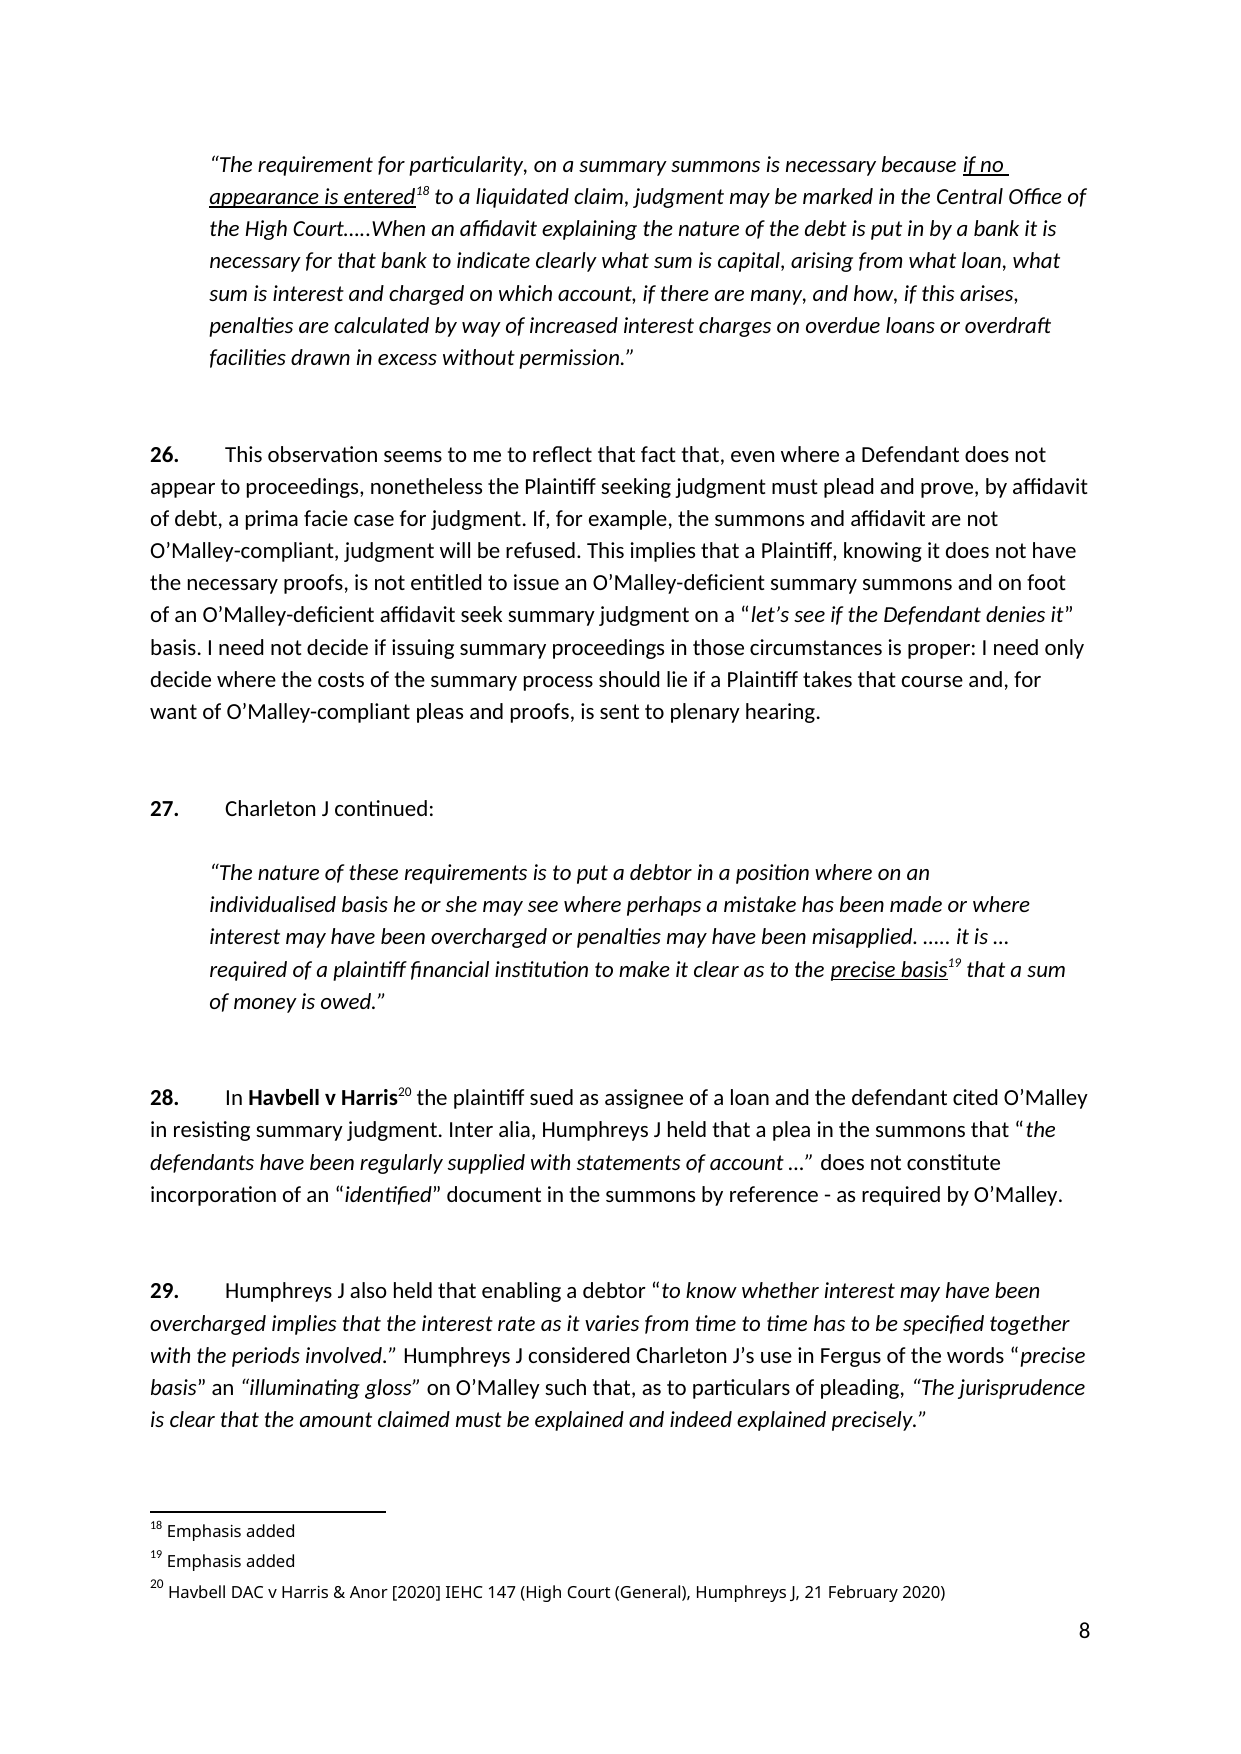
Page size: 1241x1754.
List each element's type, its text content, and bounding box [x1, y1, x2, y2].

list In Havbell v Harris the plaintiff sued as assignee of a loan and the defendant cited O’Malley in resisting summary judgment. Inter alia, Humphreys J held that a plea in the summons that “the defendants have been regularly supplied with statements of account …” does not constitute incorporation of an “identified” document in the summons by reference - as required by O’Malley. [150, 1083, 1090, 1208]
list This observation seems to me to reflect that fact that, even where a Defendant does not appear to proceedings, nonetheless the Plaintiff seeking judgment must plead and prove, by affidavit of debt, a prima facie case for judgment. If, for example, the summons and affidavit are not O’Malley-compliant, judgment will be refused. This implies that a Plaintiff, knowing it does not have the necessary proofs, is not entitled to issue an O’Malley-deficient summary summons and on foot of an O’Malley-deficient affidavit seek summary judgment on a “let’s see if the Defendant denies it” basis. I need not decide if issuing summary proceedings in those circumstances is proper: I need only decide where the costs of the summary process should lie if a Plaintiff takes that course and, for want of O’Malley-compliant pleas and proofs, is sent to plenary hearing. [150, 440, 1090, 725]
list Humphreys J also held that enabling a debtor “to know whether interest may have been overcharged implies that the interest rate as it varies from time to time has to be specified together with the periods involved.” Humphreys J considered Charleton J’s use in Fergus of the words “precise basis” an “illuminating gloss” on O’Malley such that, as to particulars of pleading, “The jurisprudence is clear that the amount claimed must be explained and indeed explained precisely.” [150, 1277, 1090, 1433]
text “The nature of these requirements is to put a debtor in a position where on an [209, 858, 1090, 886]
list Charleton J continued: [150, 794, 1090, 822]
text interest may have been overcharged or penalties may have been misapplied. ….. it is … required of a plaintiff financial institution to make it clear as to the precise basis that a sum of money is owed.” [209, 922, 1090, 1015]
text individualised basis he or she may see where perhaps a mistake has been made or where [209, 890, 1090, 918]
text “The requirement for particularity, on a summary summons is necessary because if no appearance is entered to a liquidated claim, judgment may be marked in the Central Office of the High Court…..When an affidavit explaining the nature of the debt is put in by a bank it is necessary for that bank to indicate clearly what sum is capital, arising from what loan, what sum is interest and charged on which account, if there are many, and how, if this arises, penalties are calculated by way of increased interest charges on overdue loans or overdraft facilities drawn in excess without permission.” [209, 150, 1090, 371]
